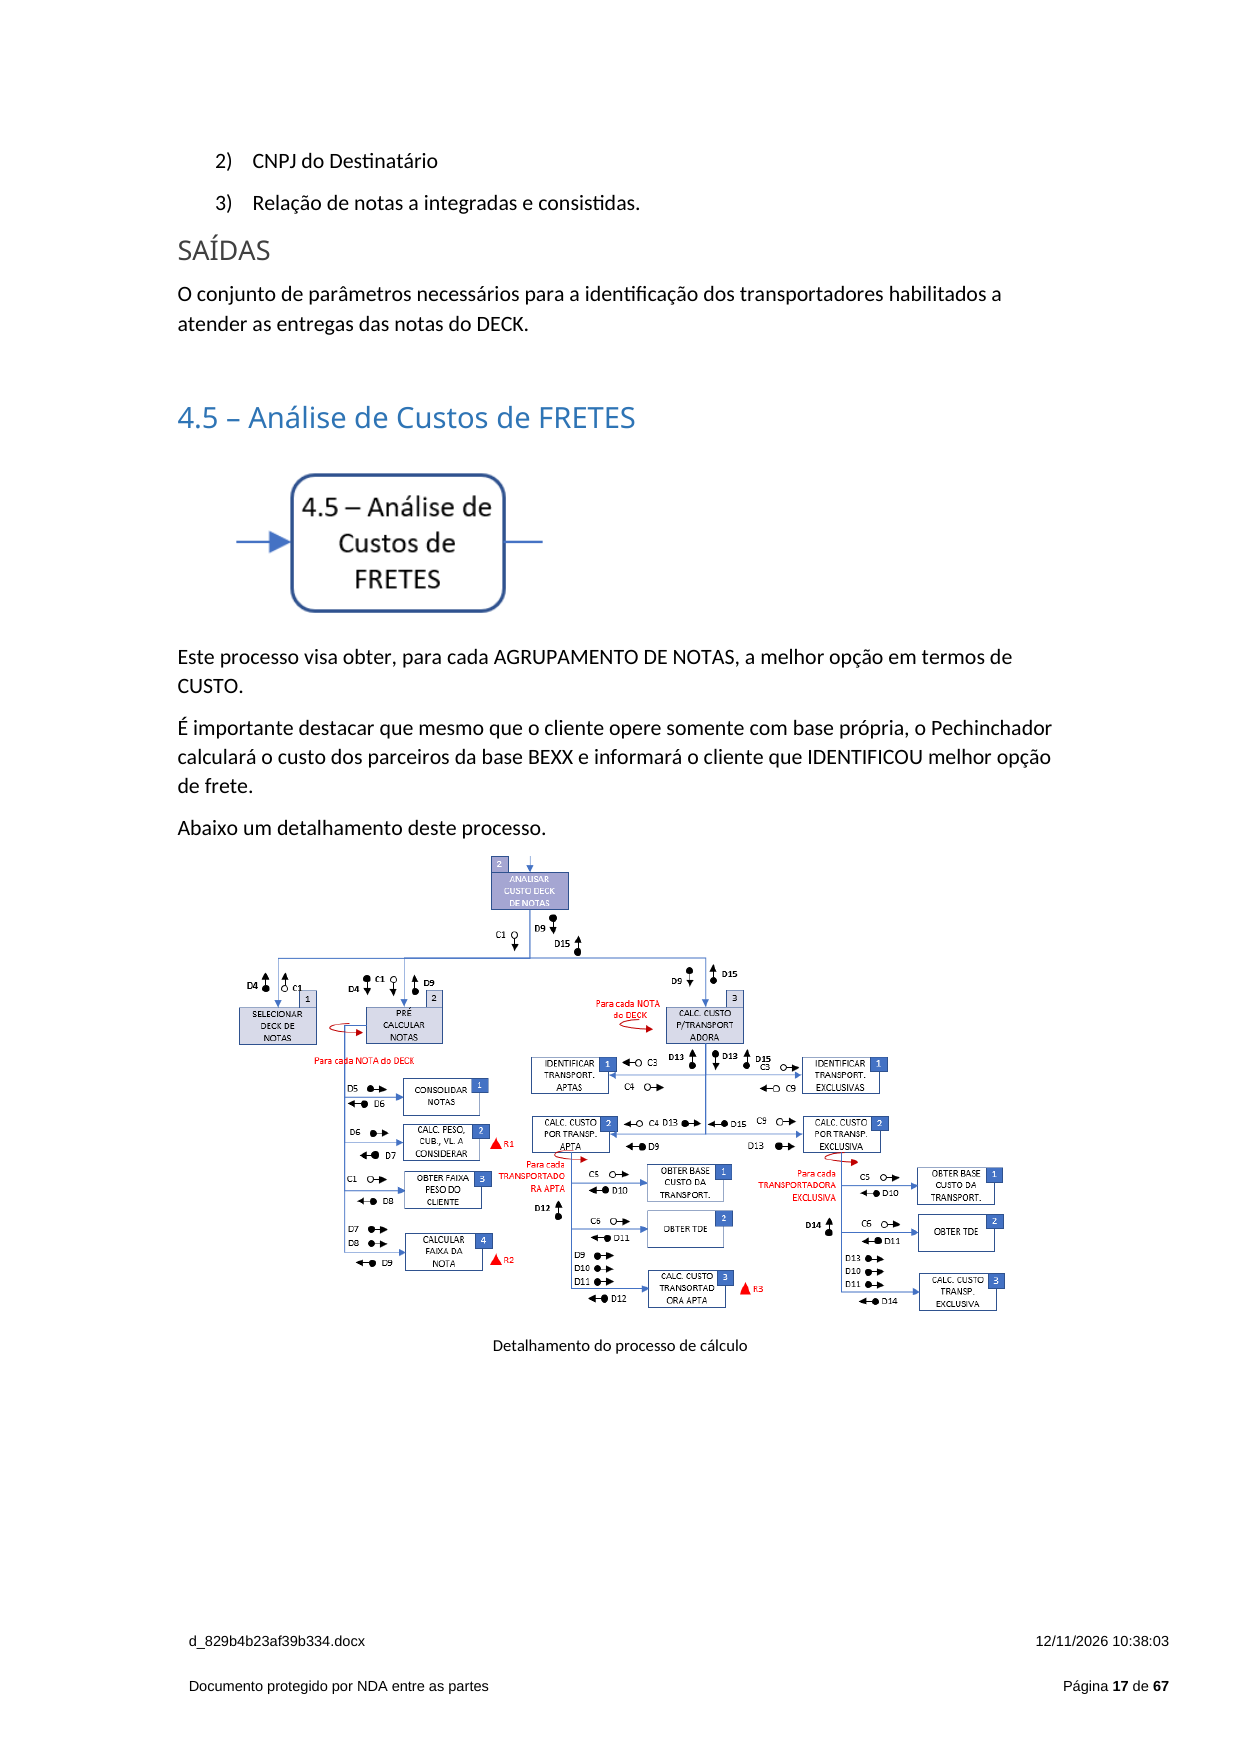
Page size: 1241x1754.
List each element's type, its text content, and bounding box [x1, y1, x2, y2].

subtitle 4.5 – Análise de Custos de FRETES [177, 397, 1063, 437]
list Relação de notas a integradas e consistidas. [215, 189, 1063, 216]
text O conjunto de parâmetros necessários para a identificação dos transportadores habilitados a atender as entregas das notas do DECK. [177, 281, 1063, 336]
picture [236, 449, 543, 628]
list CNPJ do Destinatário [215, 148, 1063, 174]
subtitle SAÍDAS [177, 231, 1063, 268]
text Detalhamento do processo de cálculo [177, 1335, 1063, 1355]
picture [236, 856, 1009, 1320]
text É importante destacar que mesmo que o cliente opere somente com base própria, o Pechinchador calculará o custo dos parceiros da base BEXX e informará o cliente que IDENTIFICOU melhor opção de frete. [177, 714, 1063, 799]
text Este processo visa obter, para cada AGRUPAMENTO DE NOTAS, a melhor opção em termos de CUSTO. [177, 643, 1063, 699]
text Abaixo um detalhamento deste processo. [177, 814, 1063, 841]
